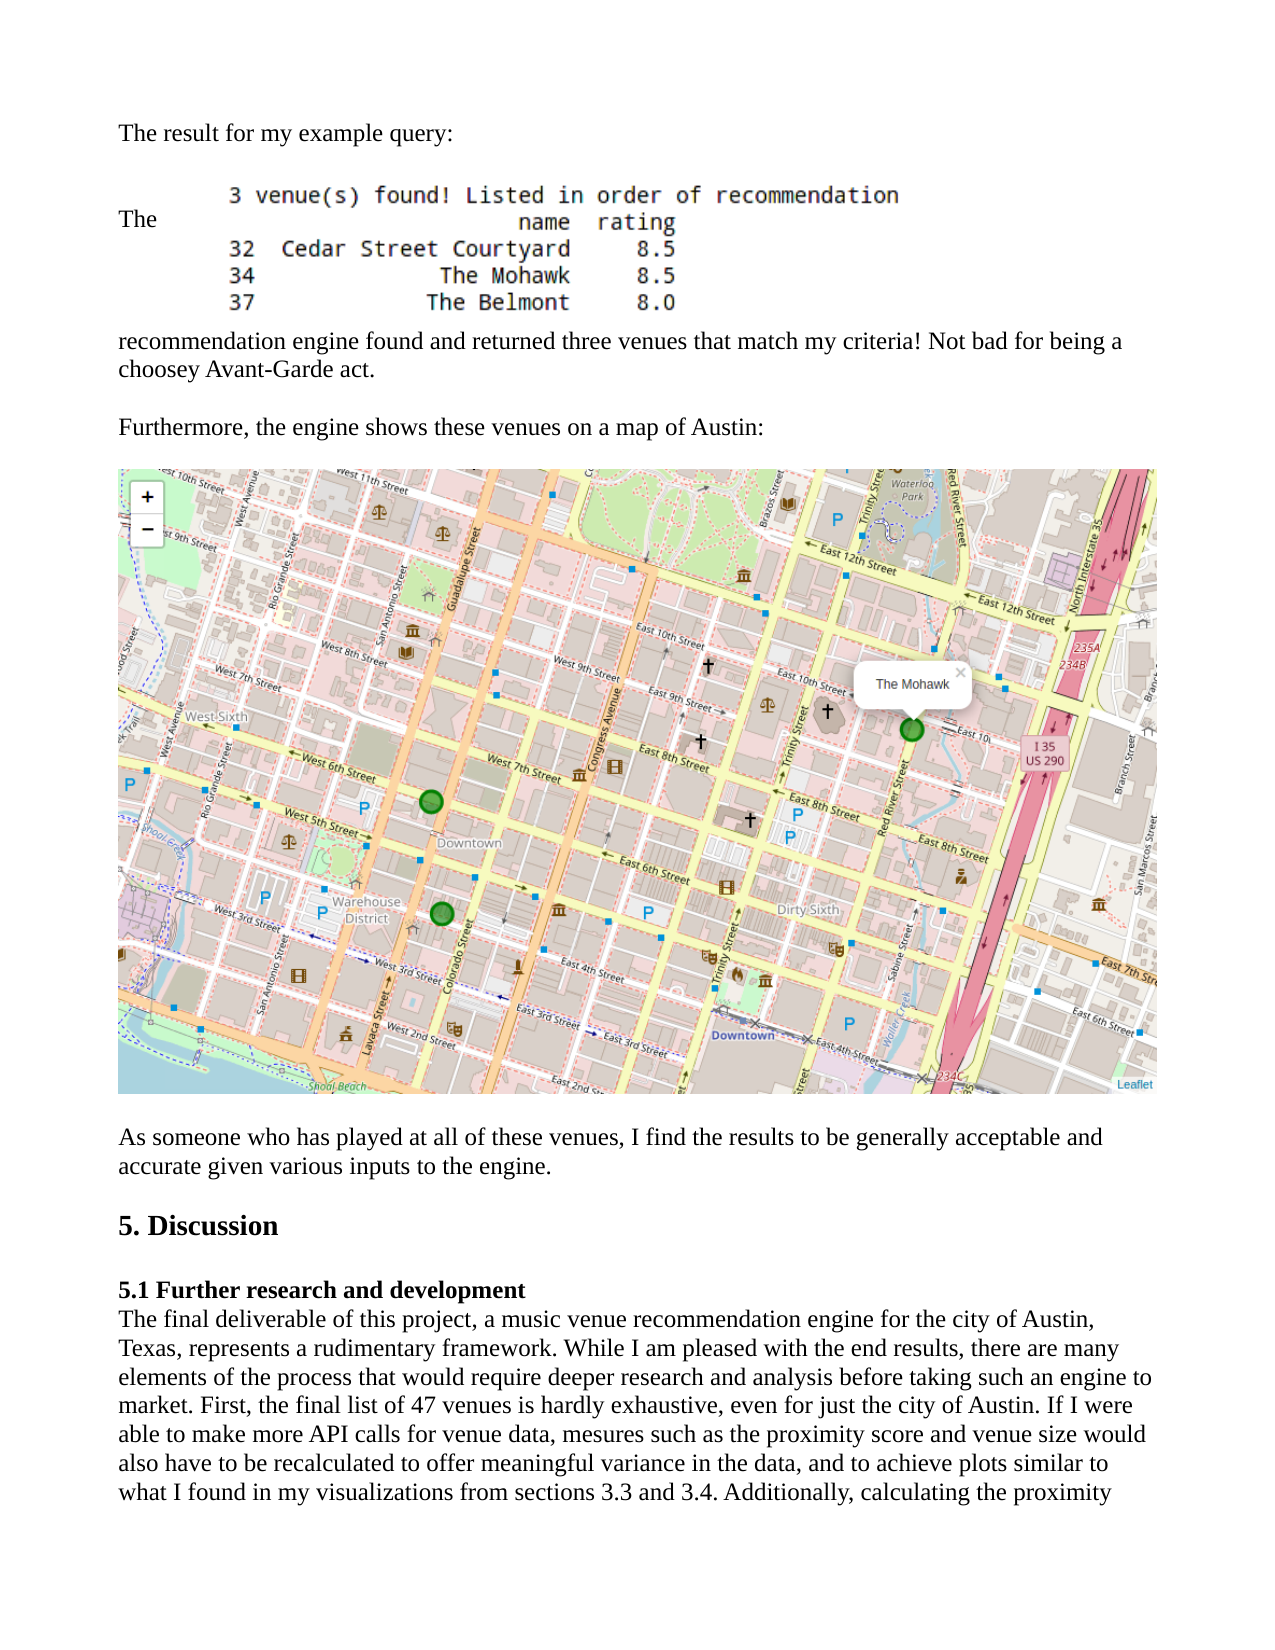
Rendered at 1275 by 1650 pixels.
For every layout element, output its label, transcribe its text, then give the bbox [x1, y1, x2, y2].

text As someone who has played at all of these venues, I find the results to be generally acceptable and accurate given various inputs to the engine. [118, 1122, 1157, 1179]
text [118, 1304, 1157, 1505]
text The result for my example query: [118, 118, 1157, 147]
text Furthermore, the engine shows these venues on a map of Austin: [118, 412, 1157, 441]
text 5.1 Further research and development [118, 1275, 1157, 1304]
text 5. Discussion [118, 1208, 1157, 1242]
picture [211, 175, 1064, 326]
picture [118, 469, 1157, 1094]
